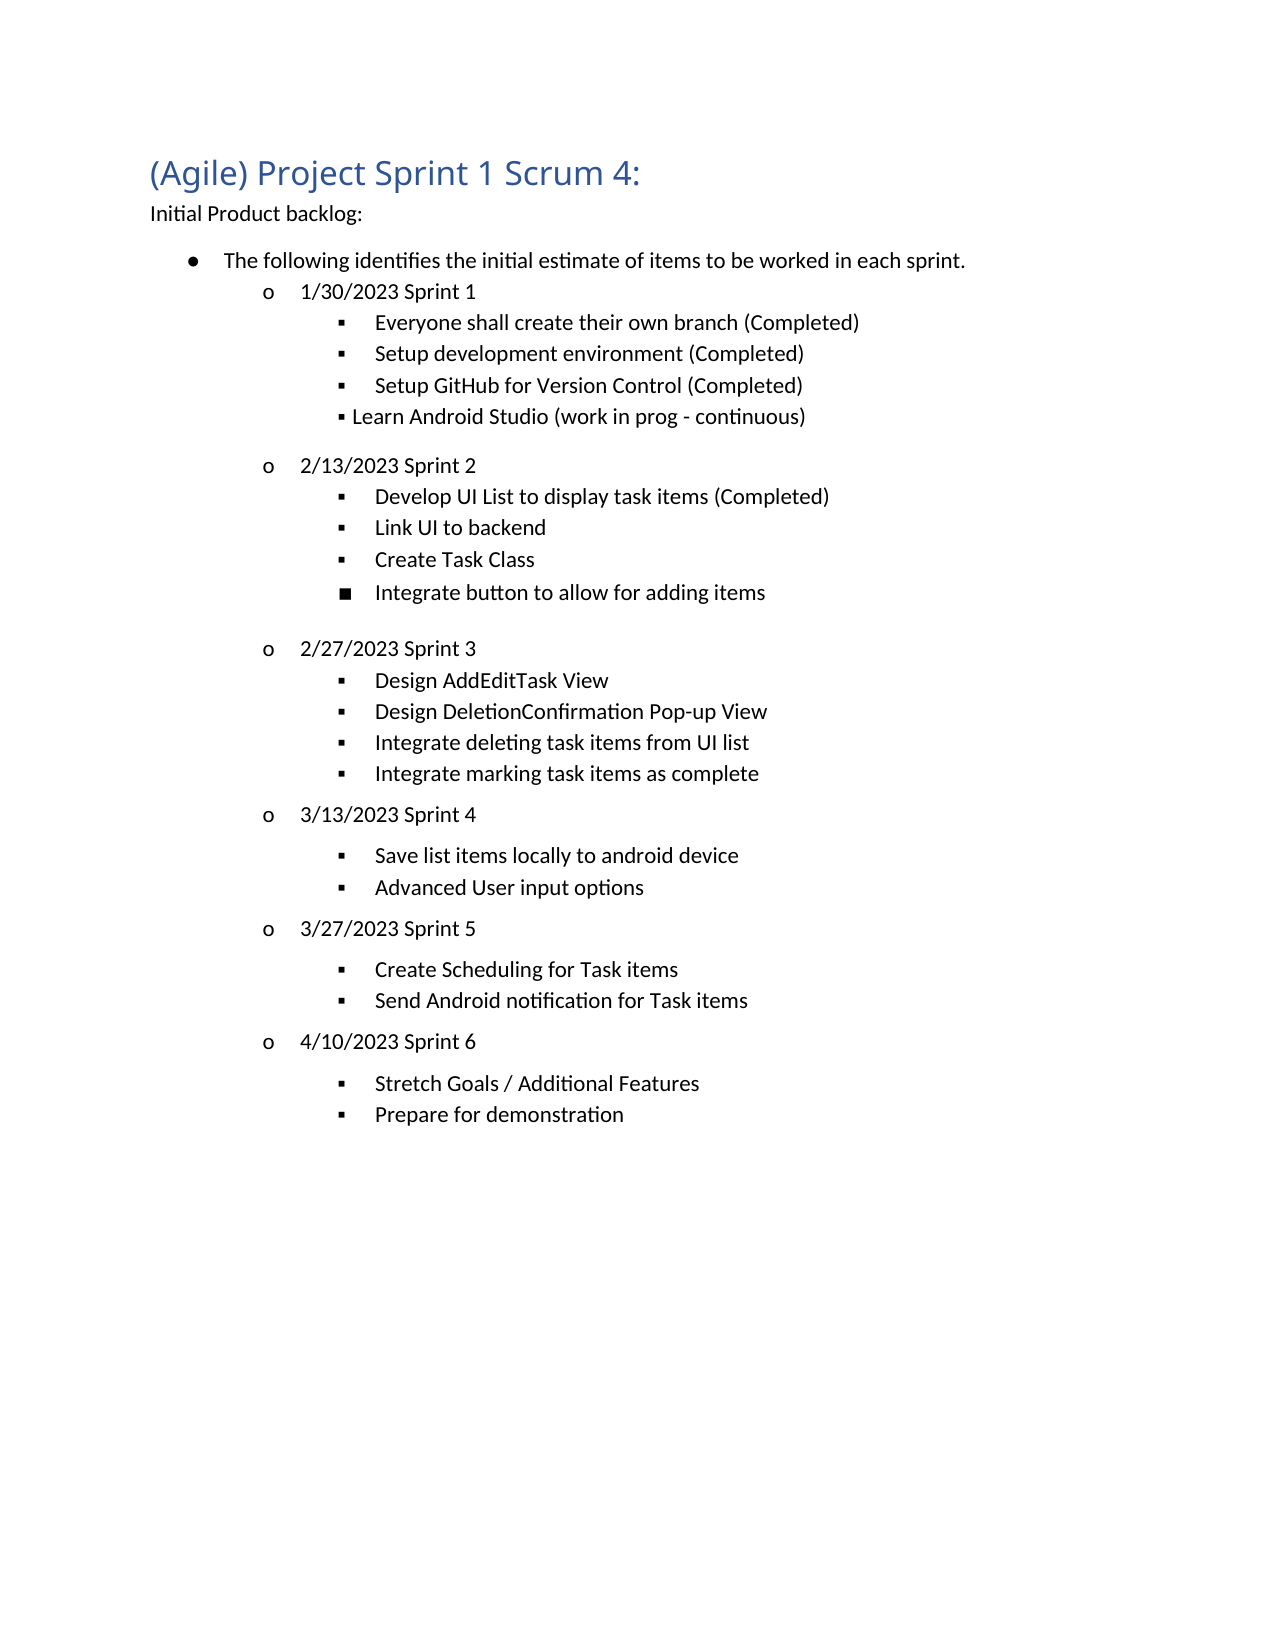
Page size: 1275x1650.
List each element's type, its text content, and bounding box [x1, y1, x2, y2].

list 2/27/2023 Sprint 3 [262, 634, 1125, 662]
list Develop UI List to display task items (Completed) [337, 482, 1125, 510]
list Create Task Class [337, 545, 1125, 573]
list Everyone shall create their own branch (Completed) [337, 308, 1125, 336]
text ▪ Integrate button to allow for adding items [337, 576, 975, 607]
list Design AddEditTask View [337, 666, 1125, 694]
list Design DeletionConfirmation Pop-up View [337, 697, 1125, 725]
text ▪ Advanced User input options o 3/27/2023 Sprint 5 [262, 873, 659, 942]
text Initial Product backlog: [150, 199, 1125, 227]
list 1/30/2023 Sprint 1 [262, 277, 1125, 305]
text ▪ Send Android notification for Task items o 4/10/2023 Sprint 6 [262, 986, 761, 1056]
text ▪ Integrate marking task items as complete o 3/13/2023 Sprint 4 [262, 759, 772, 828]
subtitle (Agile) Project Sprint 1 Scrum 4: [150, 150, 1125, 195]
list Save list items locally to android device [337, 842, 1125, 870]
text ▪ Learn Android Studio (work in prog - continuous) [150, 402, 1125, 430]
list Prepare for demonstration [337, 1100, 1125, 1128]
list Setup GitHub for Version Control (Completed) [337, 371, 1125, 399]
list 2/13/2023 Sprint 2 [262, 451, 1125, 479]
list Create Scheduling for Task items [337, 955, 1125, 983]
list Link UI to backend [337, 513, 1125, 541]
list Setup development environment (Completed) [337, 339, 1125, 368]
list Integrate deleting task items from UI list [337, 728, 1125, 756]
list The following identifies the initial estimate of items to be worked in each sprint. [186, 246, 1125, 274]
list Stretch Goals / Additional Features [337, 1069, 1125, 1097]
